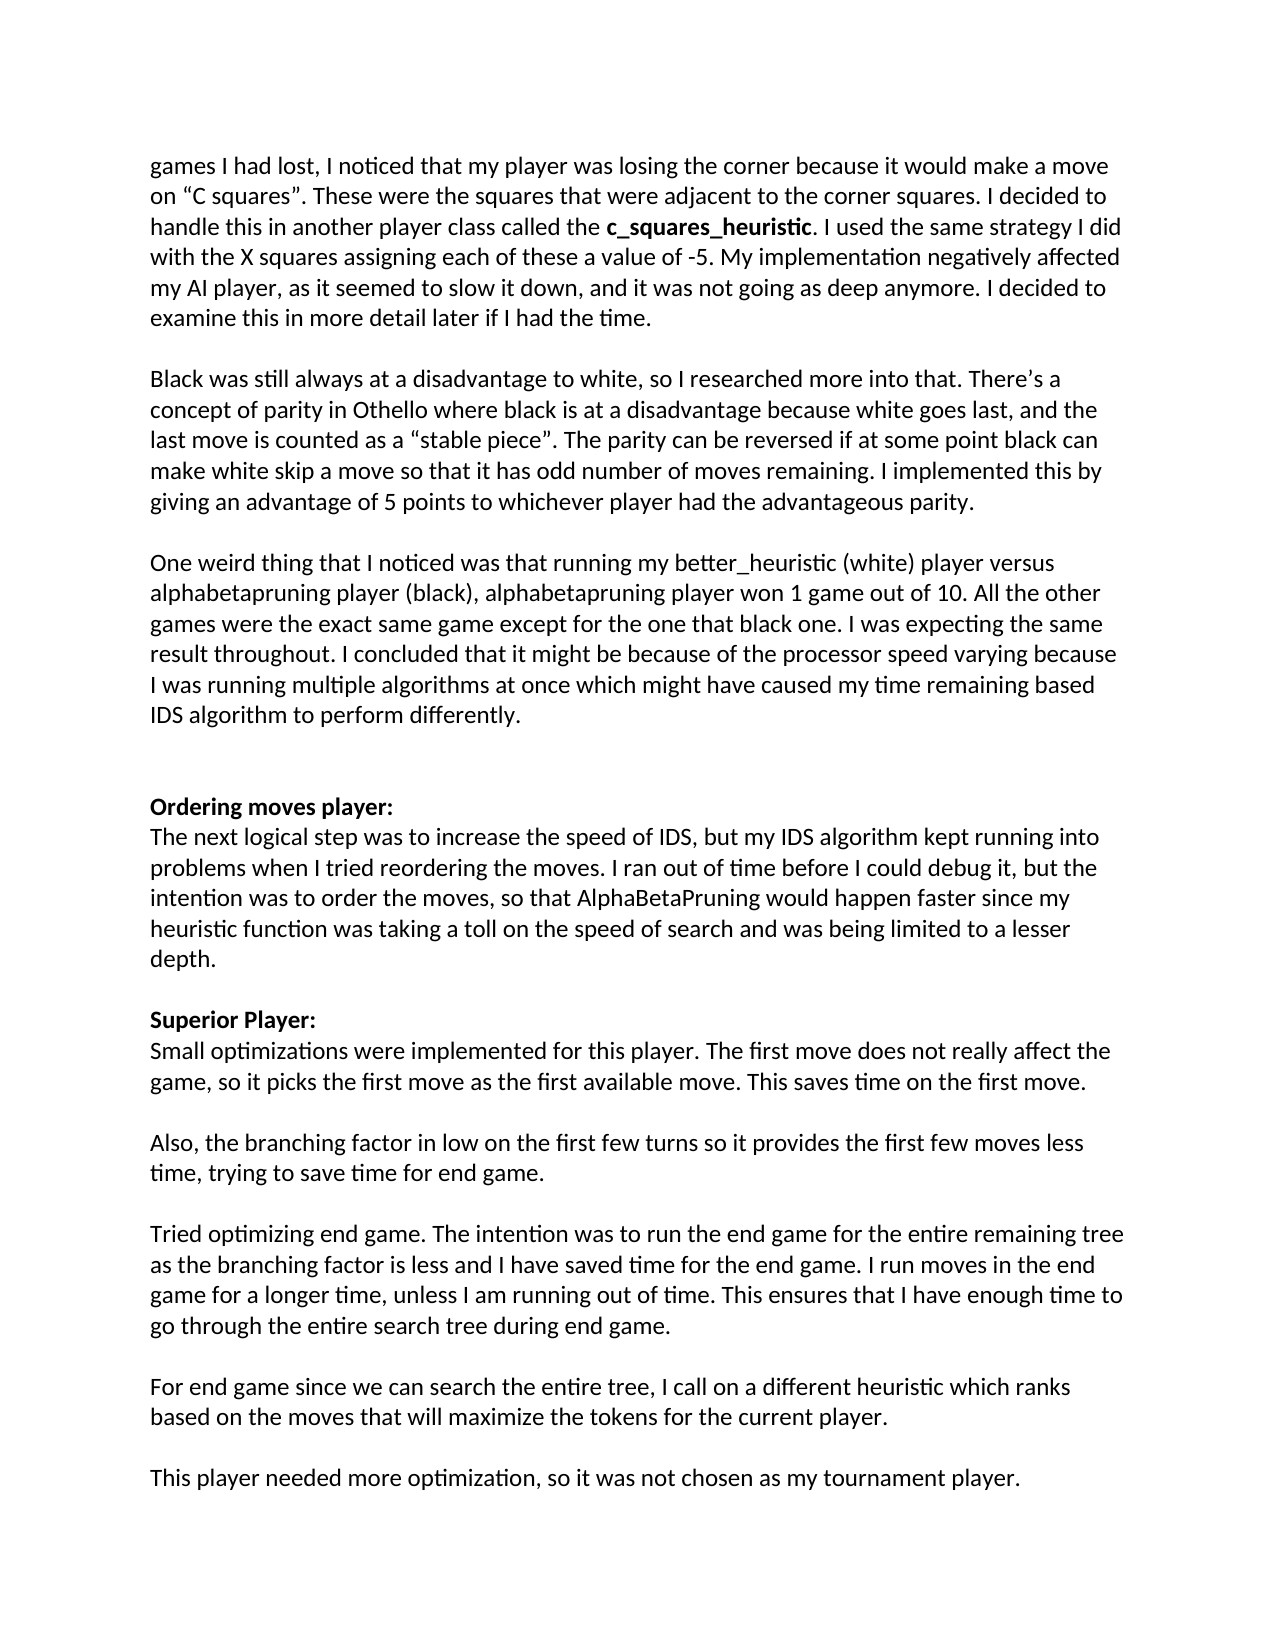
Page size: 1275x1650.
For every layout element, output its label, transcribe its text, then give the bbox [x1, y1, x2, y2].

text Also, the branching factor in low on the first few turns so it provides the first few moves less time, trying to save time for end game. [150, 1127, 1125, 1188]
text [150, 150, 1125, 333]
text Superior Player: [150, 1004, 1125, 1035]
text Small optimizations were implemented for this player. The first move does not really affect the game, so it picks the first move as the first available move. This saves time on the first move. [150, 1035, 1125, 1096]
text This player needed more optimization, so it was not chosen as my tournament player. [150, 1462, 1125, 1493]
text For end game since we can search the entire tree, I call on a different heuristic which ranks based on the moves that will maximize the tokens for the current player. [150, 1371, 1125, 1432]
text Tried optimizing end game. The intention was to run the end game for the entire remaining tree as the branching factor is less and I have saved time for the end game. I run moves in the end game for a longer time, unless I am running out of time. This ensures that I have enough time to go through the entire search tree during end game. [150, 1218, 1125, 1340]
text Ordering moves player: [150, 791, 1125, 821]
text One weird thing that I noticed was that running my better_heuristic (white) player versus alphabetapruning player (black), alphabetapruning player won 1 game out of 10. All the other games were the exact same game except for the one that black one. I was expecting the same result throughout. I concluded that it might be because of the processor speed varying because I was running multiple algorithms at once which might have caused my time remaining based IDS algorithm to perform differently. [150, 547, 1125, 730]
text Black was still always at a disadvantage to white, so I researched more into that. There’s a concept of parity in Othello where black is at a disadvantage because white goes last, and the last move is counted as a “stable piece”. The parity can be reversed if at some point black can make white skip a move so that it has odd number of moves remaining. I implemented this by giving an advantage of 5 points to whichever player had the advantageous parity. [150, 364, 1125, 516]
text The next logical step was to increase the speed of IDS, but my IDS algorithm kept running into problems when I tried reordering the moves. I ran out of time before I could debug it, but the intention was to order the moves, so that AlphaBetaPruning would happen faster since my heuristic function was taking a toll on the speed of search and was being limited to a lesser depth. [150, 821, 1125, 974]
